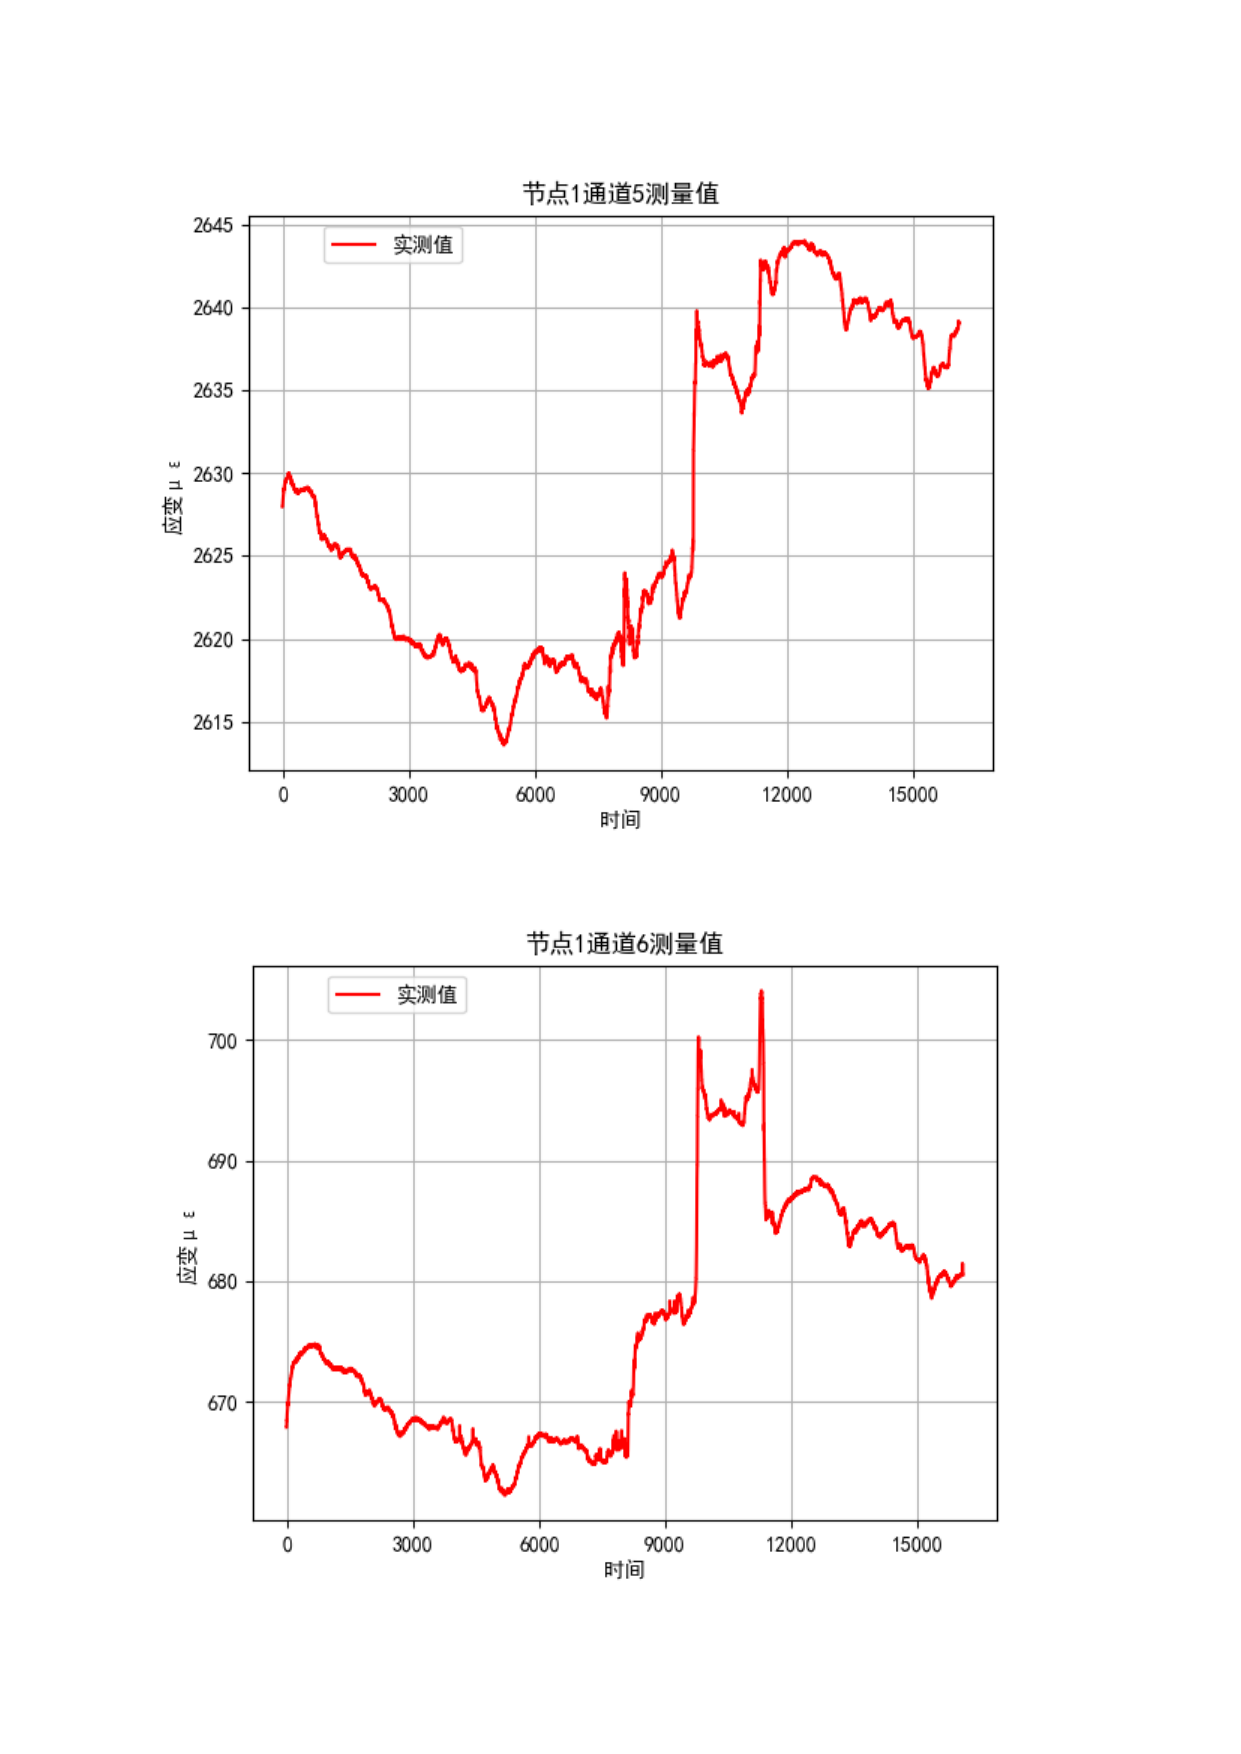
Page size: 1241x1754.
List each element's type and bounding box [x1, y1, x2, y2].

picture [133, 879, 1093, 1600]
picture [129, 129, 1089, 850]
